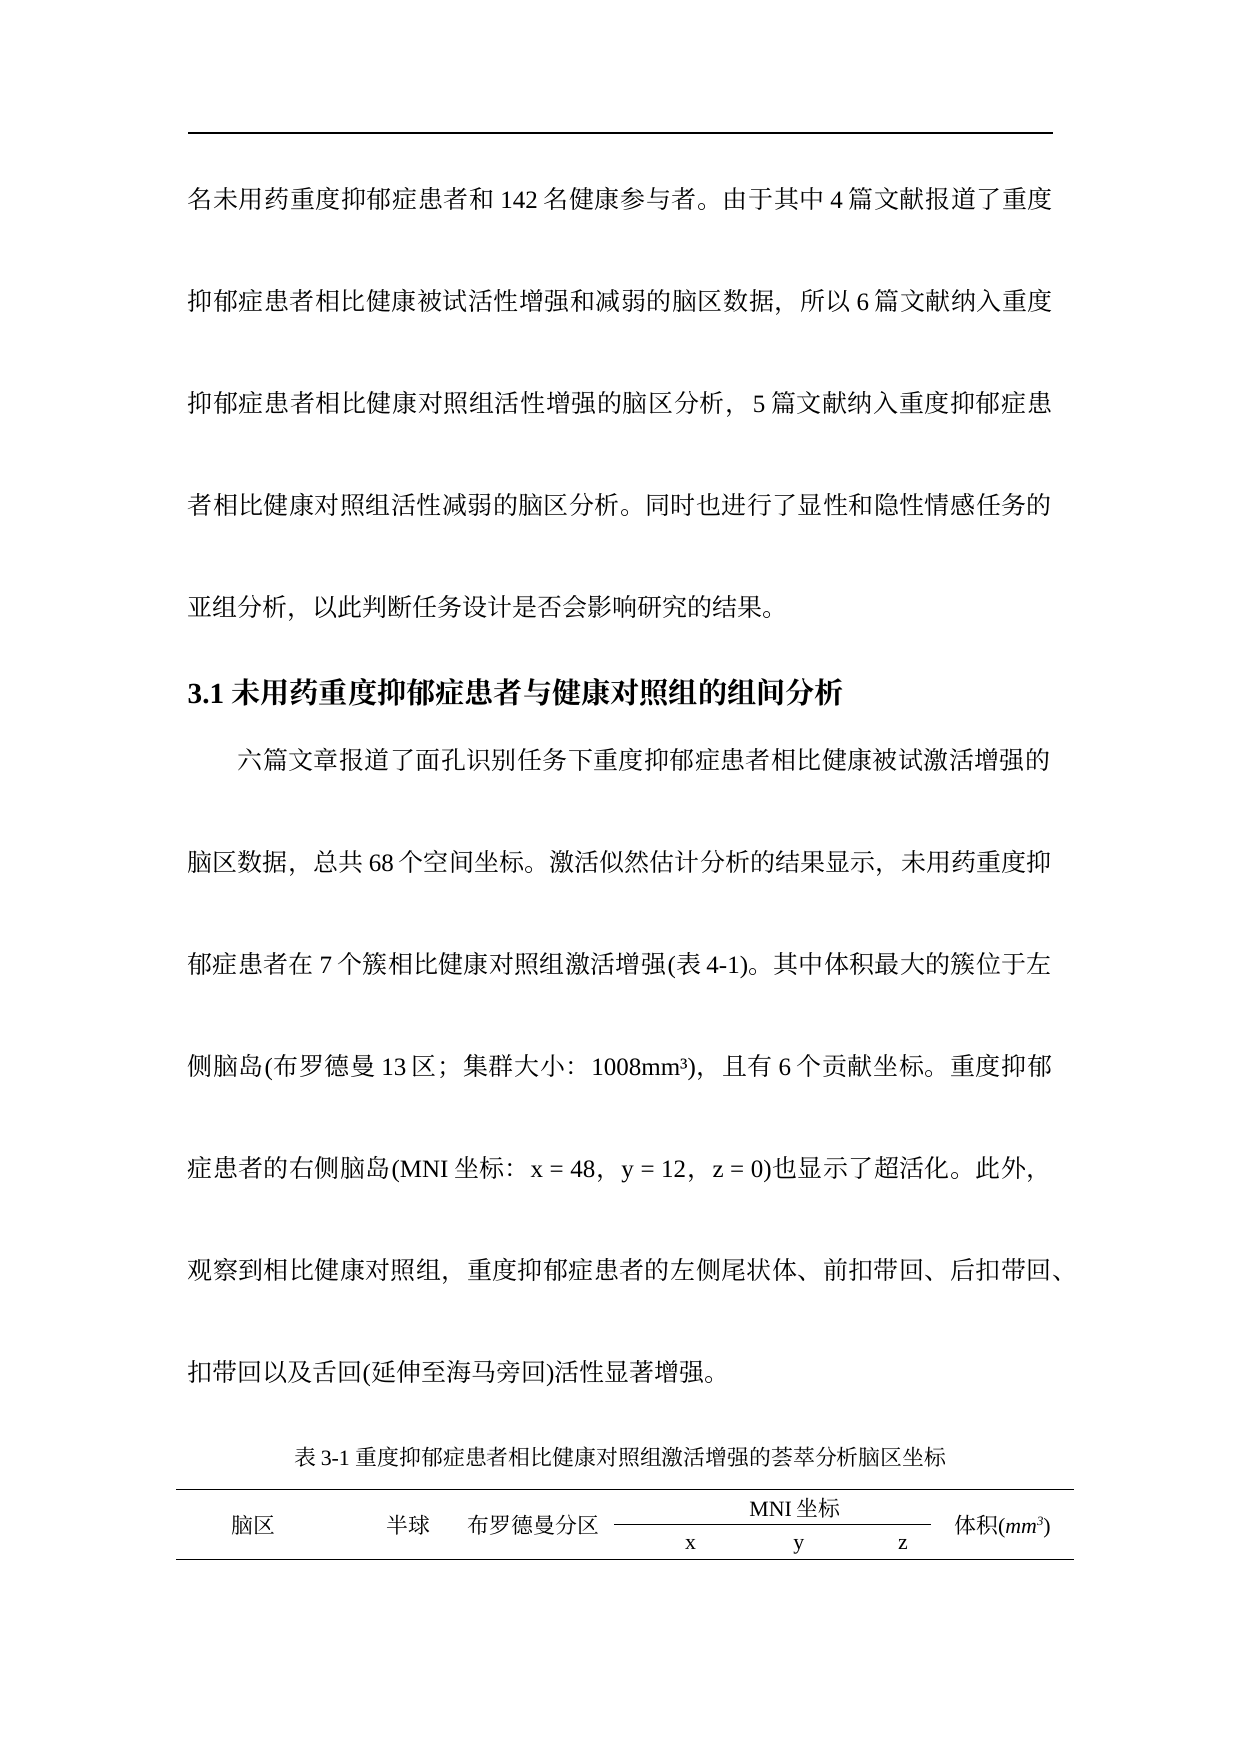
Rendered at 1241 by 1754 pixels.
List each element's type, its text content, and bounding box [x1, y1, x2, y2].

table_cell z [831, 1525, 931, 1559]
table_header 半球 [365, 1490, 452, 1559]
text 六篇文章报道了面孔识别任务下重度抑郁症患者相比健康被试激活增强的脑区数据，总共68个空间坐标。激活似然估计分析的结果显示，未用药重度抑郁症患者在7个簇相比健康对照组激活增强(表4-1)。其中体积最大的簇位于左侧脑岛(布罗德曼13区；集群大小：1008mm³)，且有6个贡献坐标。重度抑郁症患者的右侧脑岛(MNI坐标：x = 48，y = 12，z = 0)也显示了超活化。此外，观察到相比健康对照组，重度抑郁症患者的左侧尾状体、前扣带回、后扣带回、扣带回以及舌回(延伸至海马旁回)活性显著增强。 [187, 725, 1053, 1404]
table_cell x [614, 1525, 722, 1559]
table_header MNI坐标 [614, 1490, 931, 1524]
text 表3-1 重度抑郁症患者相比健康对照组激活增强的荟萃分析脑区坐标 [187, 1439, 1053, 1473]
table_header 脑区 [176, 1490, 364, 1559]
table_header 体积(mm3) [931, 1490, 1073, 1559]
text 3.1 未用药重度抑郁症患者与健康对照组的组间分析 [187, 657, 1053, 725]
table_cell y [723, 1525, 831, 1559]
table_header 布罗德曼分区 [452, 1490, 614, 1559]
